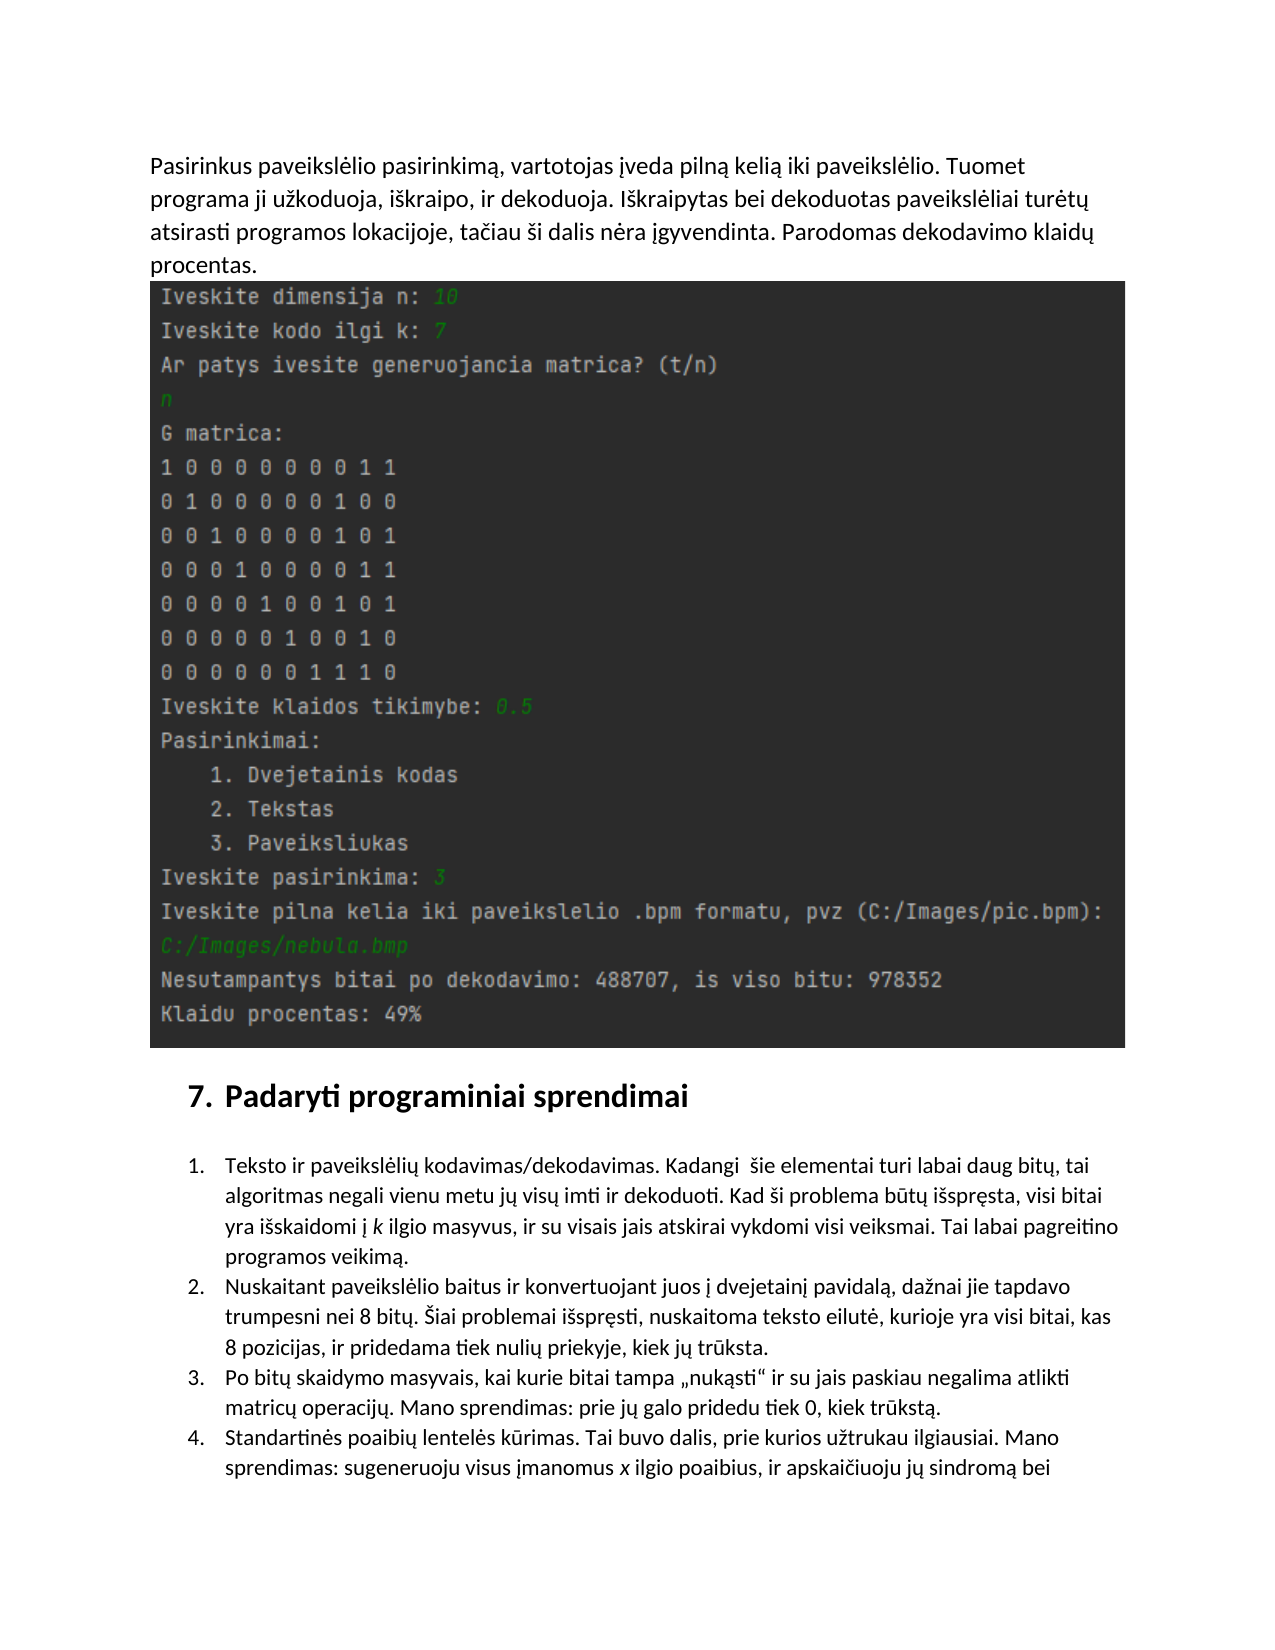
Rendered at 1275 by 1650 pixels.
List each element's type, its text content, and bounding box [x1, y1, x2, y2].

list Po bitų skaidymo masyvais, kai kurie bitai tampa „nukąsti“ ir su jais paskiau negalima atlikti matricų operacijų. Mano sprendimas: prie jų galo pridedu tiek 0, kiek trūkstą. [187, 1363, 1125, 1421]
list Nuskaitant paveikslėlio baitus ir konvertuojant juos į dvejetainį pavidalą, dažnai jie tapdavo trumpesni nei 8 bitų. Šiai problemai išspręsti, nuskaitoma teksto eilutė, kurioje yra visi bitai, kas 8 pozicijas, ir pridedama tiek nulių priekyje, kiek jų trūksta. [187, 1272, 1125, 1361]
subtitle Padaryti programiniai sprendimai [187, 1074, 1125, 1115]
list Pasirinkus paveikslėlio pasirinkimą, vartotojas įveda pilną kelią iki paveikslėlio. Tuomet programa ji užkoduoja, iškraipo, ir dekoduoja. Iškraipytas bei dekoduotas paveikslėliai turėtų atsirasti programos lokacijoje, tačiau ši dalis nėra įgyvendinta. Parodomas dekodavimo klaidų procentas. [150, 150, 1125, 279]
picture [150, 281, 1125, 1048]
list Teksto ir paveikslėlių kodavimas/dekodavimas. Kadangi šie elementai turi labai daug bitų, tai algoritmas negali vienu metu jų visų imti ir dekoduoti. Kad ši problema būtų išspręsta, visi bitai yra išskaidomi į k ilgio masyvus, ir su visais jais atskirai vykdomi visi veiksmai. Tai labai pagreitino programos veikimą. [187, 1151, 1125, 1270]
